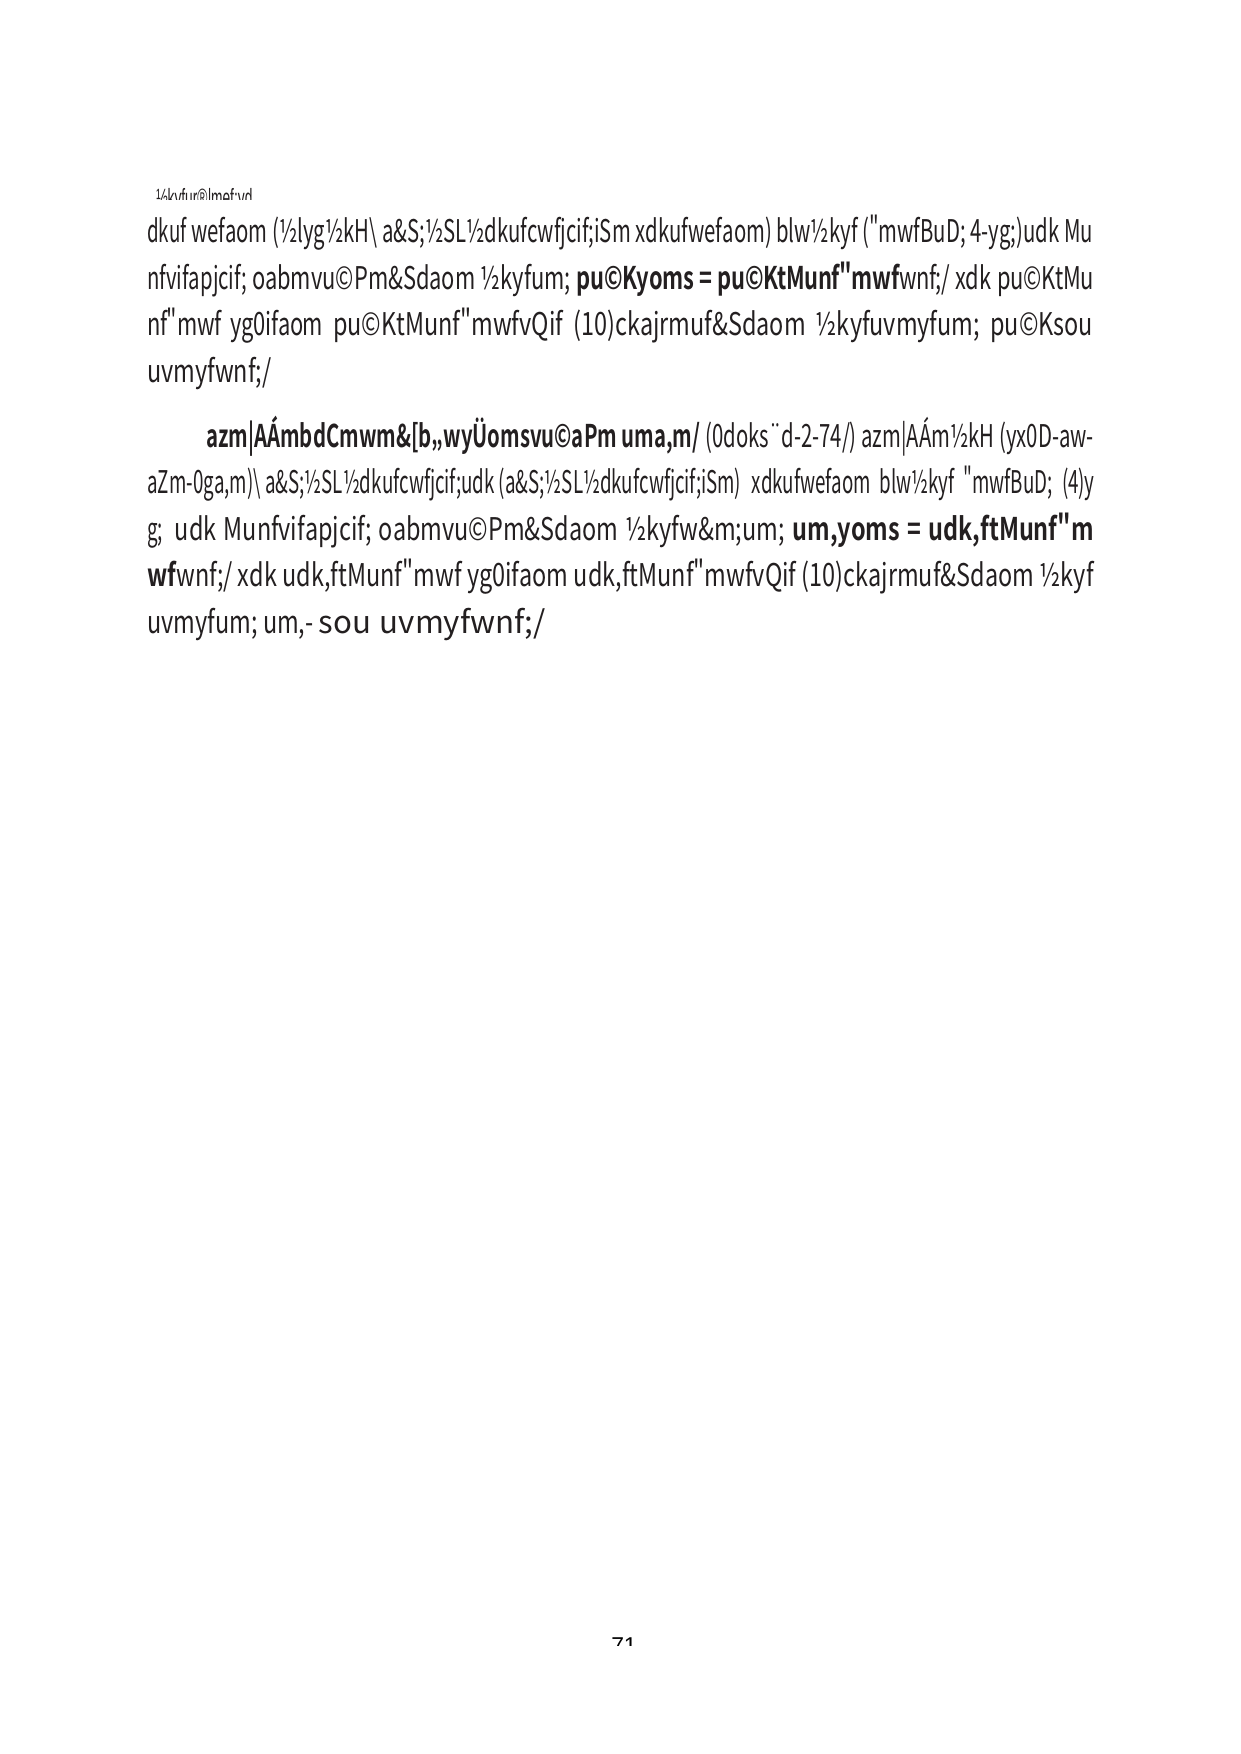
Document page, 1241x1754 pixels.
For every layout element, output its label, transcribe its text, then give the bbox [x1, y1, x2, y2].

text azm|AÁmbdCmwm&[b„wyÜomsvu©aPm uma,m/ (0doks¨d-2-74/) azm|AÁm½kH (yx0D-aw- aZm-0ga,m)\ a&S;½SL½dkufcwfjcif;udk (a&S;½SL½dkufcwfjcif;iSm) xdkufwefaom blw½kyf "mwfBuD; (4)yg; udk Munfvifapjcif; oabmvu©Pm&Sdaom ½kyfw&m;um; um,yoms = udk,ftMunf"mwfwnf;/ xdk udk,ftMunf"mwf yg0ifaom udk,ftMunf"mwfvQif (10)ckajrmuf&Sdaom ½kyfuvmyfum; um,- sou uvmyfwnf;/ [147, 411, 1094, 642]
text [147, 206, 1094, 391]
